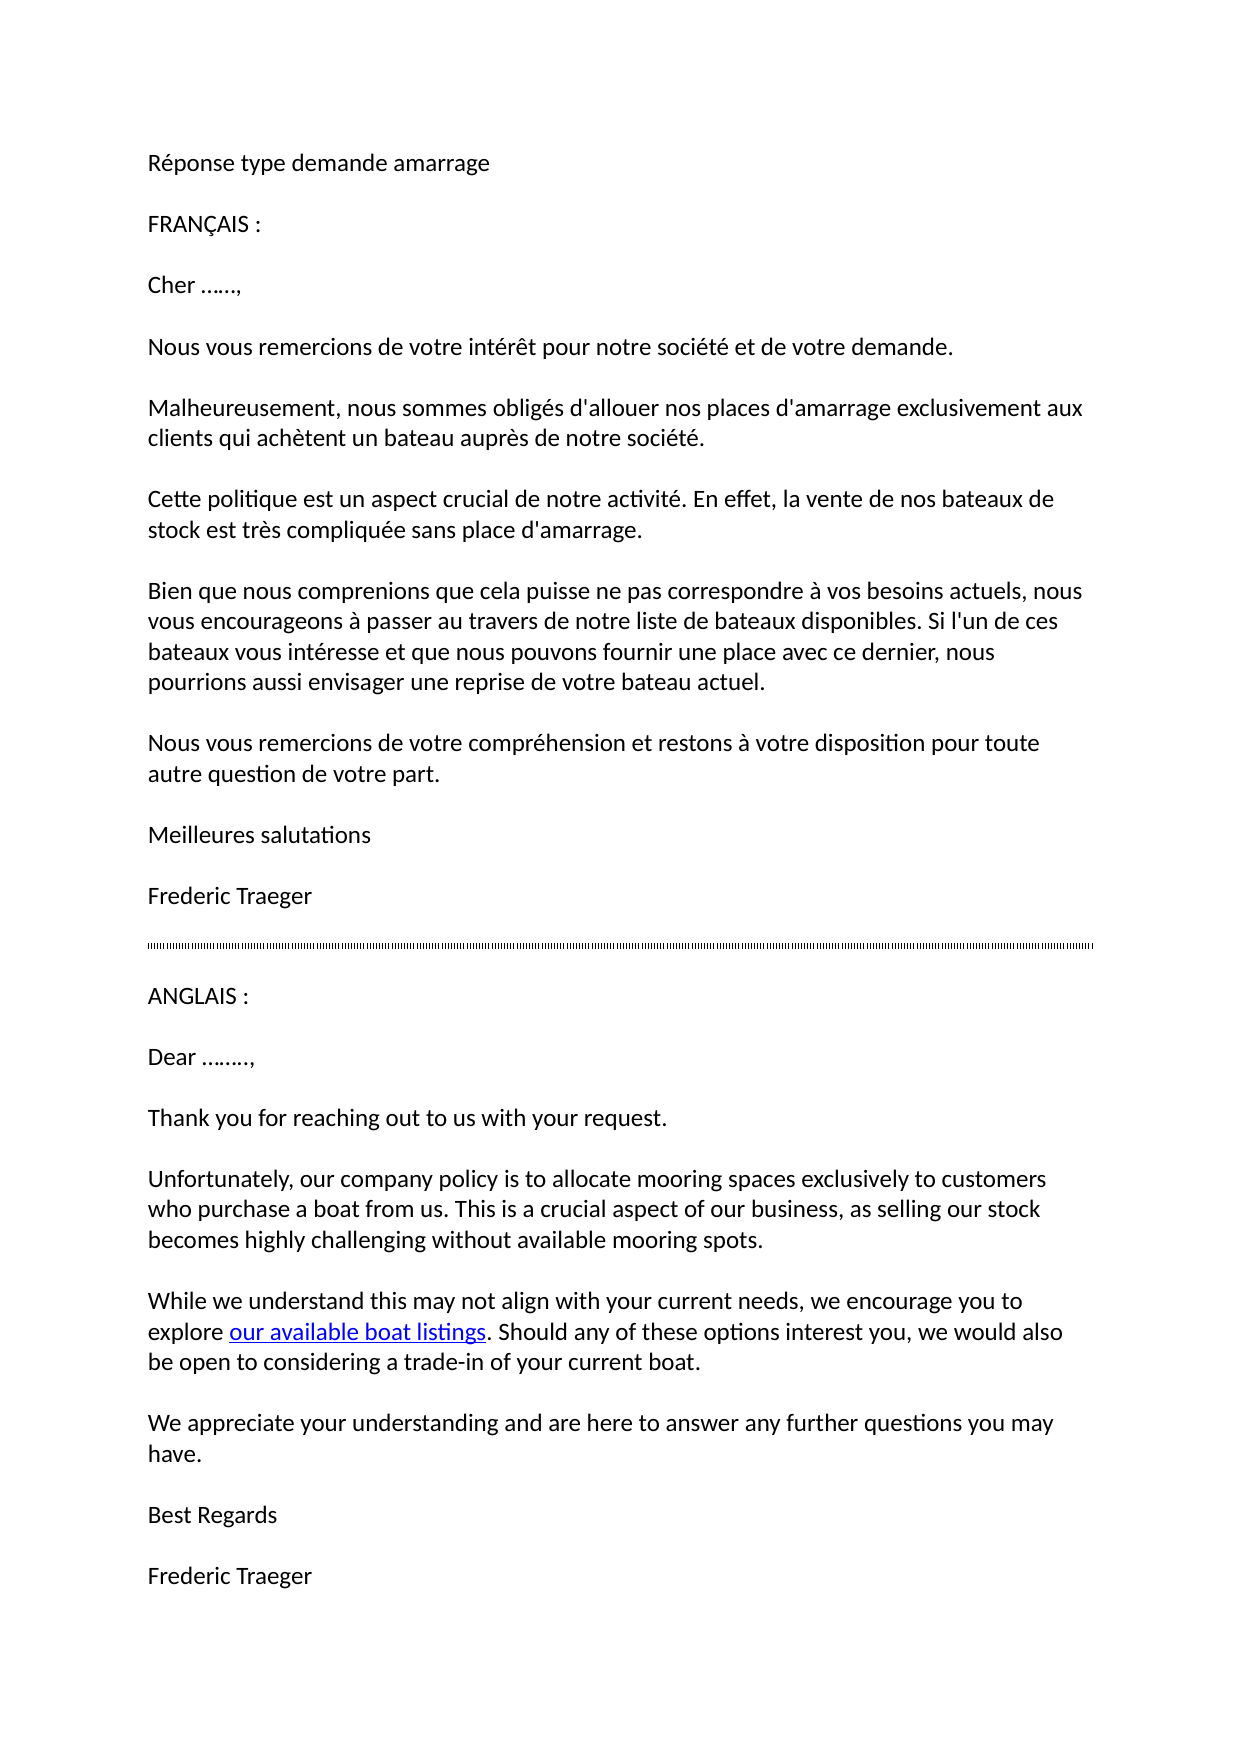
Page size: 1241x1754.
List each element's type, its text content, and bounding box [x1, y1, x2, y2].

text Nous vous remercions de votre intérêt pour notre société et de votre demande. [148, 331, 1093, 361]
text Bien que nous comprenions que cela puisse ne pas correspondre à vos besoins actuels, nous vous encourageons à passer au travers de notre liste de bateaux disponibles. Si l'un de ces bateaux vous intéresse et que nous pouvons fournir une place avec ce dernier, nous pourrions aussi envisager une reprise de votre bateau actuel. [148, 575, 1093, 697]
text Nous vous remercions de votre compréhension et restons à votre disposition pour toute autre question de votre part. [148, 727, 1093, 788]
text Réponse type demande amarrage [148, 148, 1093, 178]
text Meilleures salutations [148, 819, 1093, 849]
text While we understand this may not align with your current needs, we encourage you to explore our available boat listings. Should any of these options interest you, we would also be open to considering a trade-in of your current boat. [148, 1285, 1093, 1377]
text We appreciate your understanding and are here to answer any further questions you may have. [148, 1407, 1093, 1468]
text ANGLAIS : [148, 949, 1093, 1011]
text Best Regards [148, 1499, 1093, 1529]
text Malheureusement, nous sommes obligés d'allouer nos places d'amarrage exclusivement aux clients qui achètent un bateau auprès de notre société. [148, 392, 1093, 453]
text Dear …….., [148, 1041, 1093, 1072]
text Frederic Traeger [148, 880, 1093, 911]
text Thank you for reaching out to us with your request. [148, 1102, 1093, 1133]
text Cher ……, [148, 270, 1093, 300]
text Cette politique est un aspect crucial de notre activité. En effet, la vente de nos bateaux de stock est très compliquée sans place d'amarrage. [148, 483, 1093, 544]
text FRANÇAIS : [148, 209, 1093, 239]
text Frederic Traeger [148, 1560, 1093, 1590]
text Unfortunately, our company policy is to allocate mooring spaces exclusively to customers who purchase a boat from us. This is a crucial aspect of our business, as selling our stock becomes highly challenging without available mooring spots. [148, 1163, 1093, 1255]
